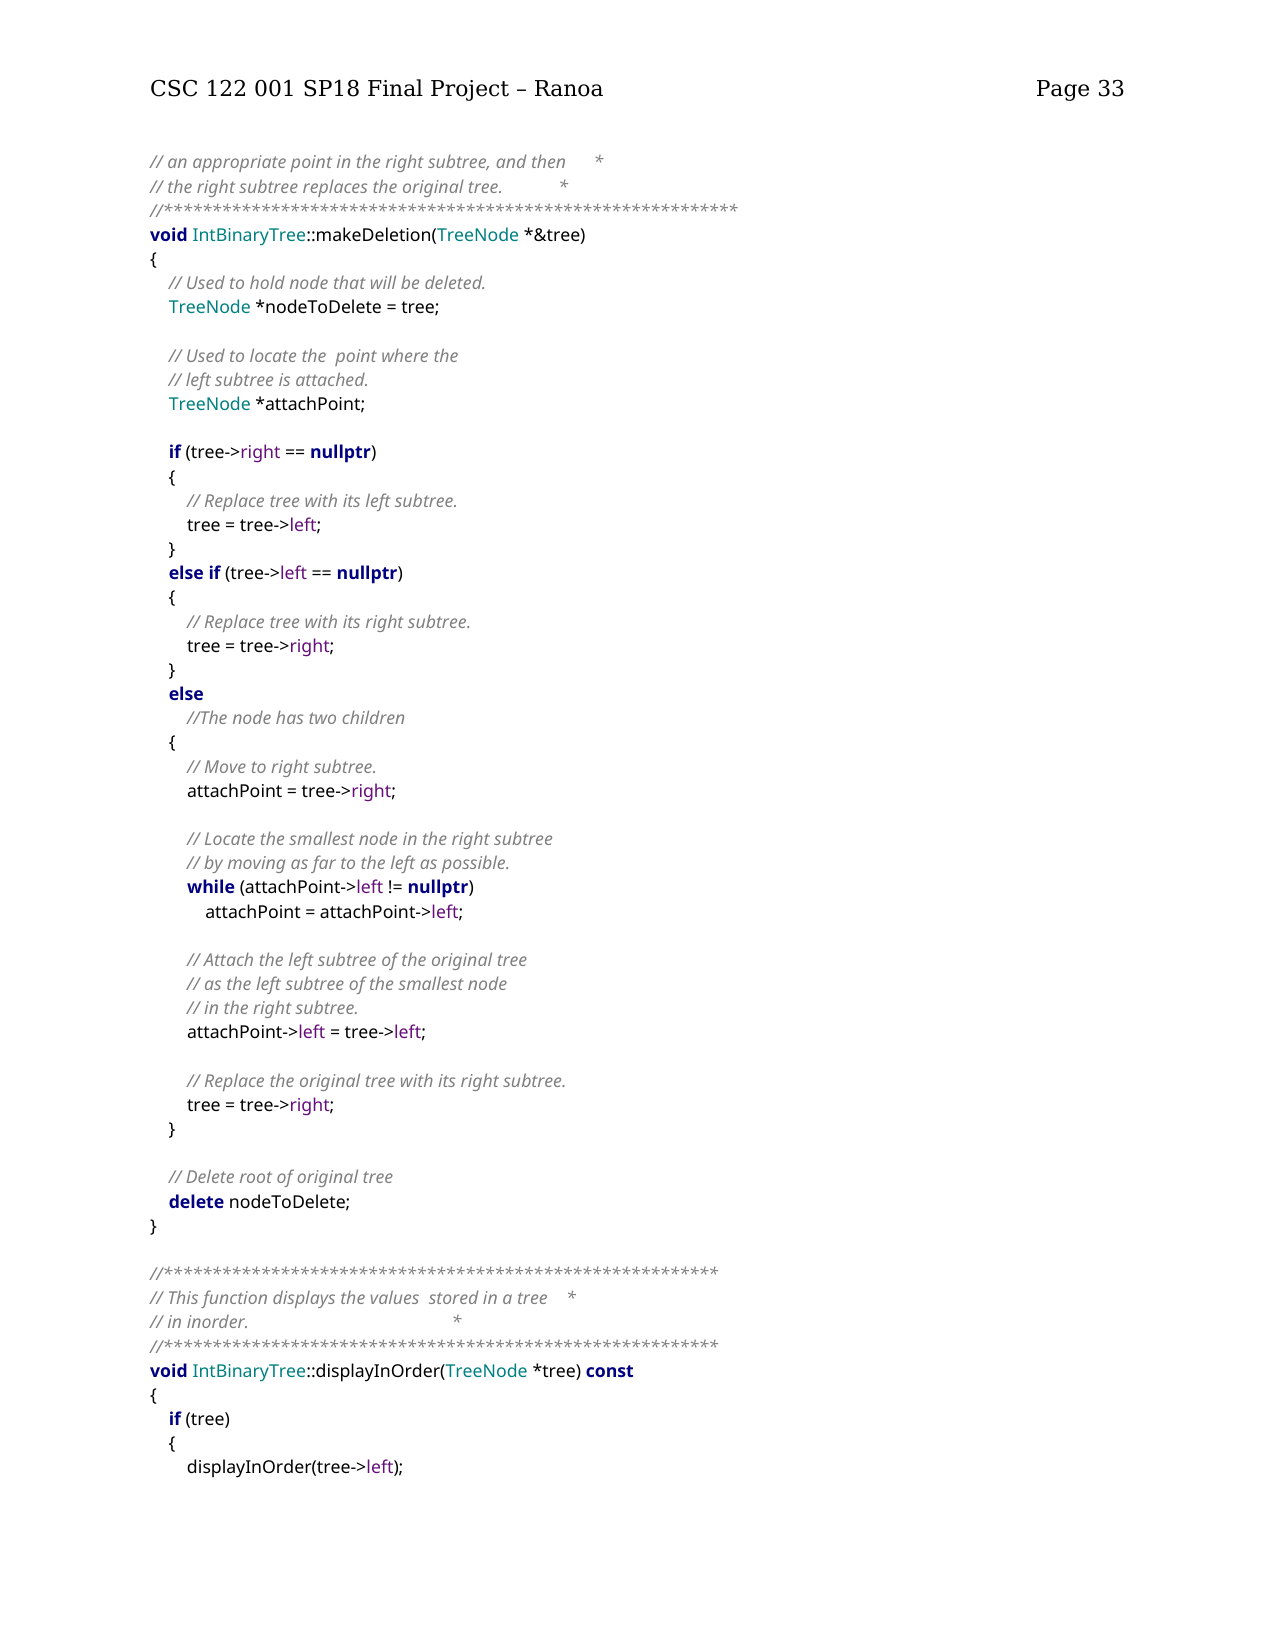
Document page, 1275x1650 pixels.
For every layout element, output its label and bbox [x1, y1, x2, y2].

text [150, 150, 1125, 1479]
